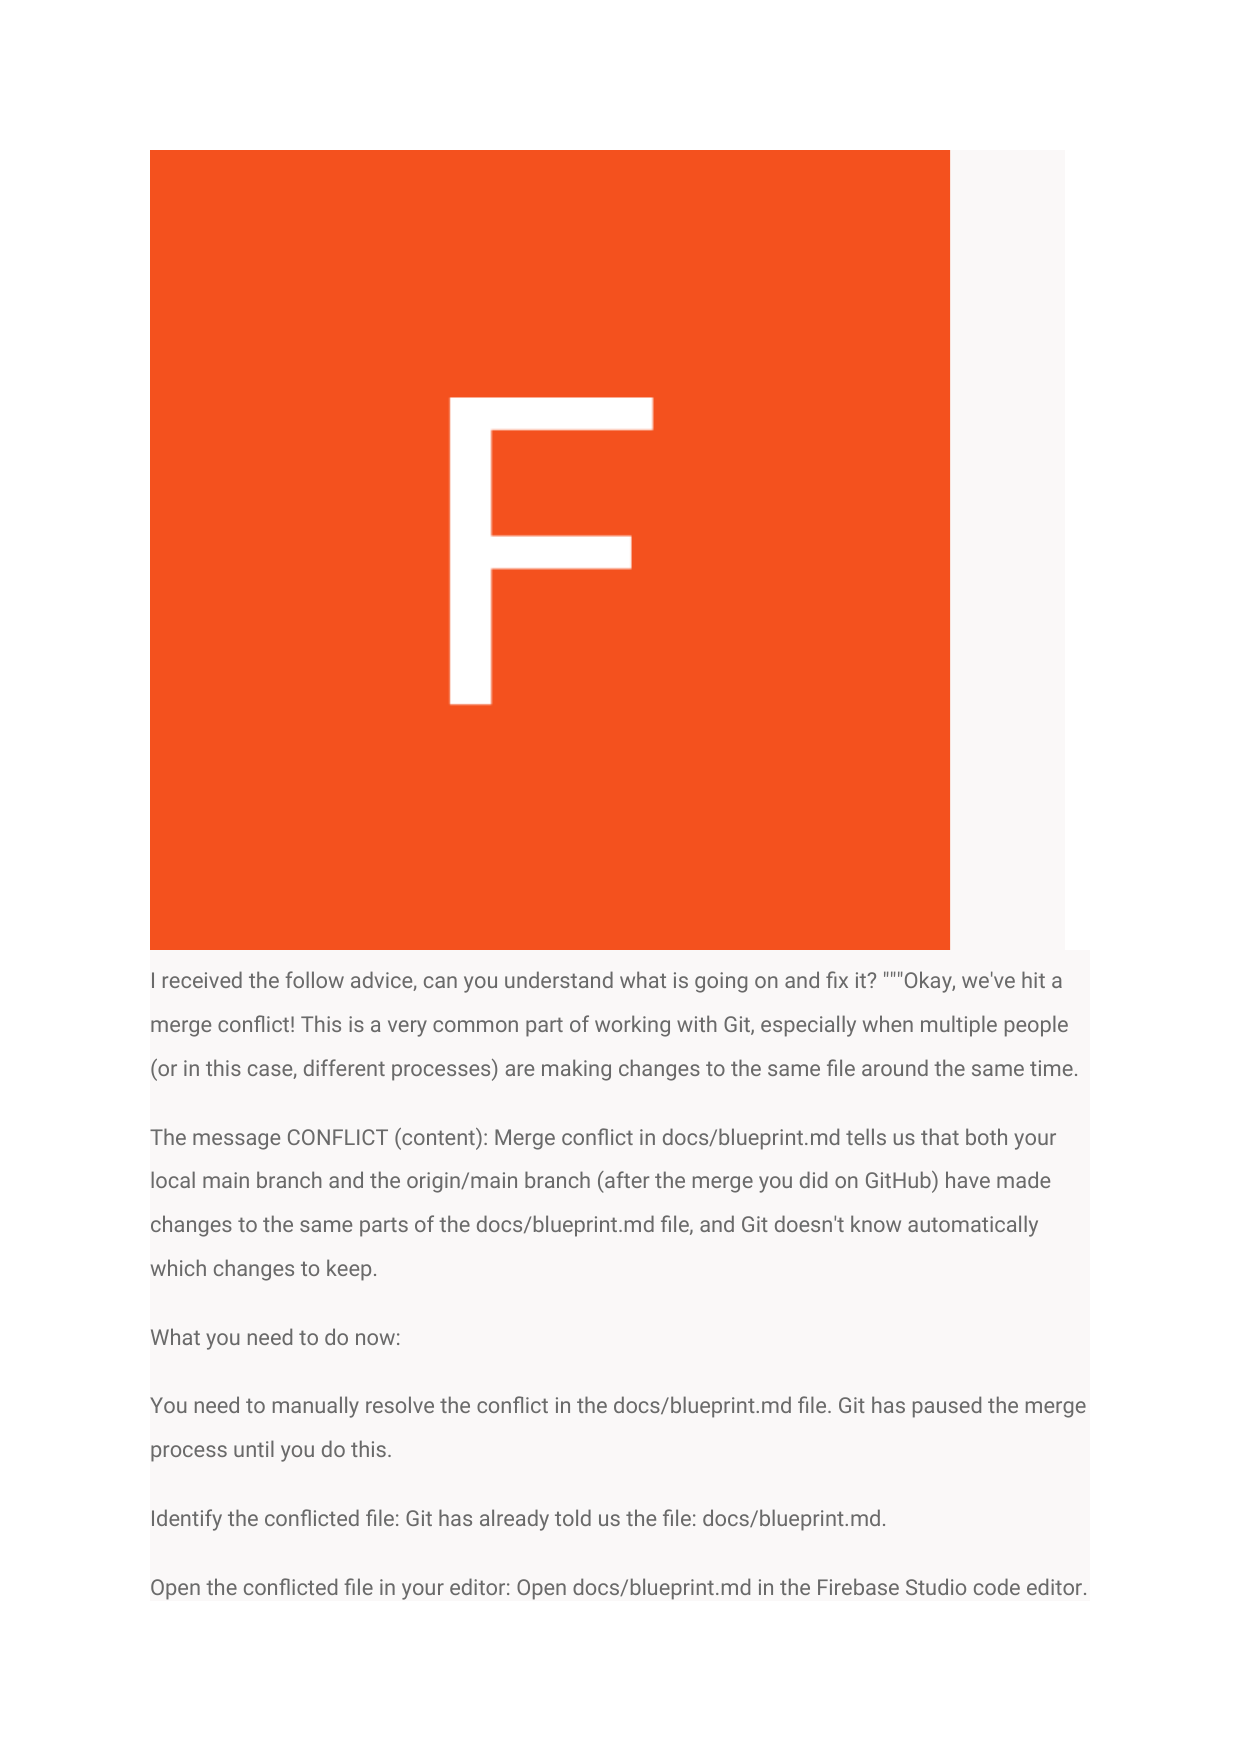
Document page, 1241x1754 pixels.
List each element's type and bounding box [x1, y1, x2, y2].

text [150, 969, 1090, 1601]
picture [150, 150, 951, 950]
